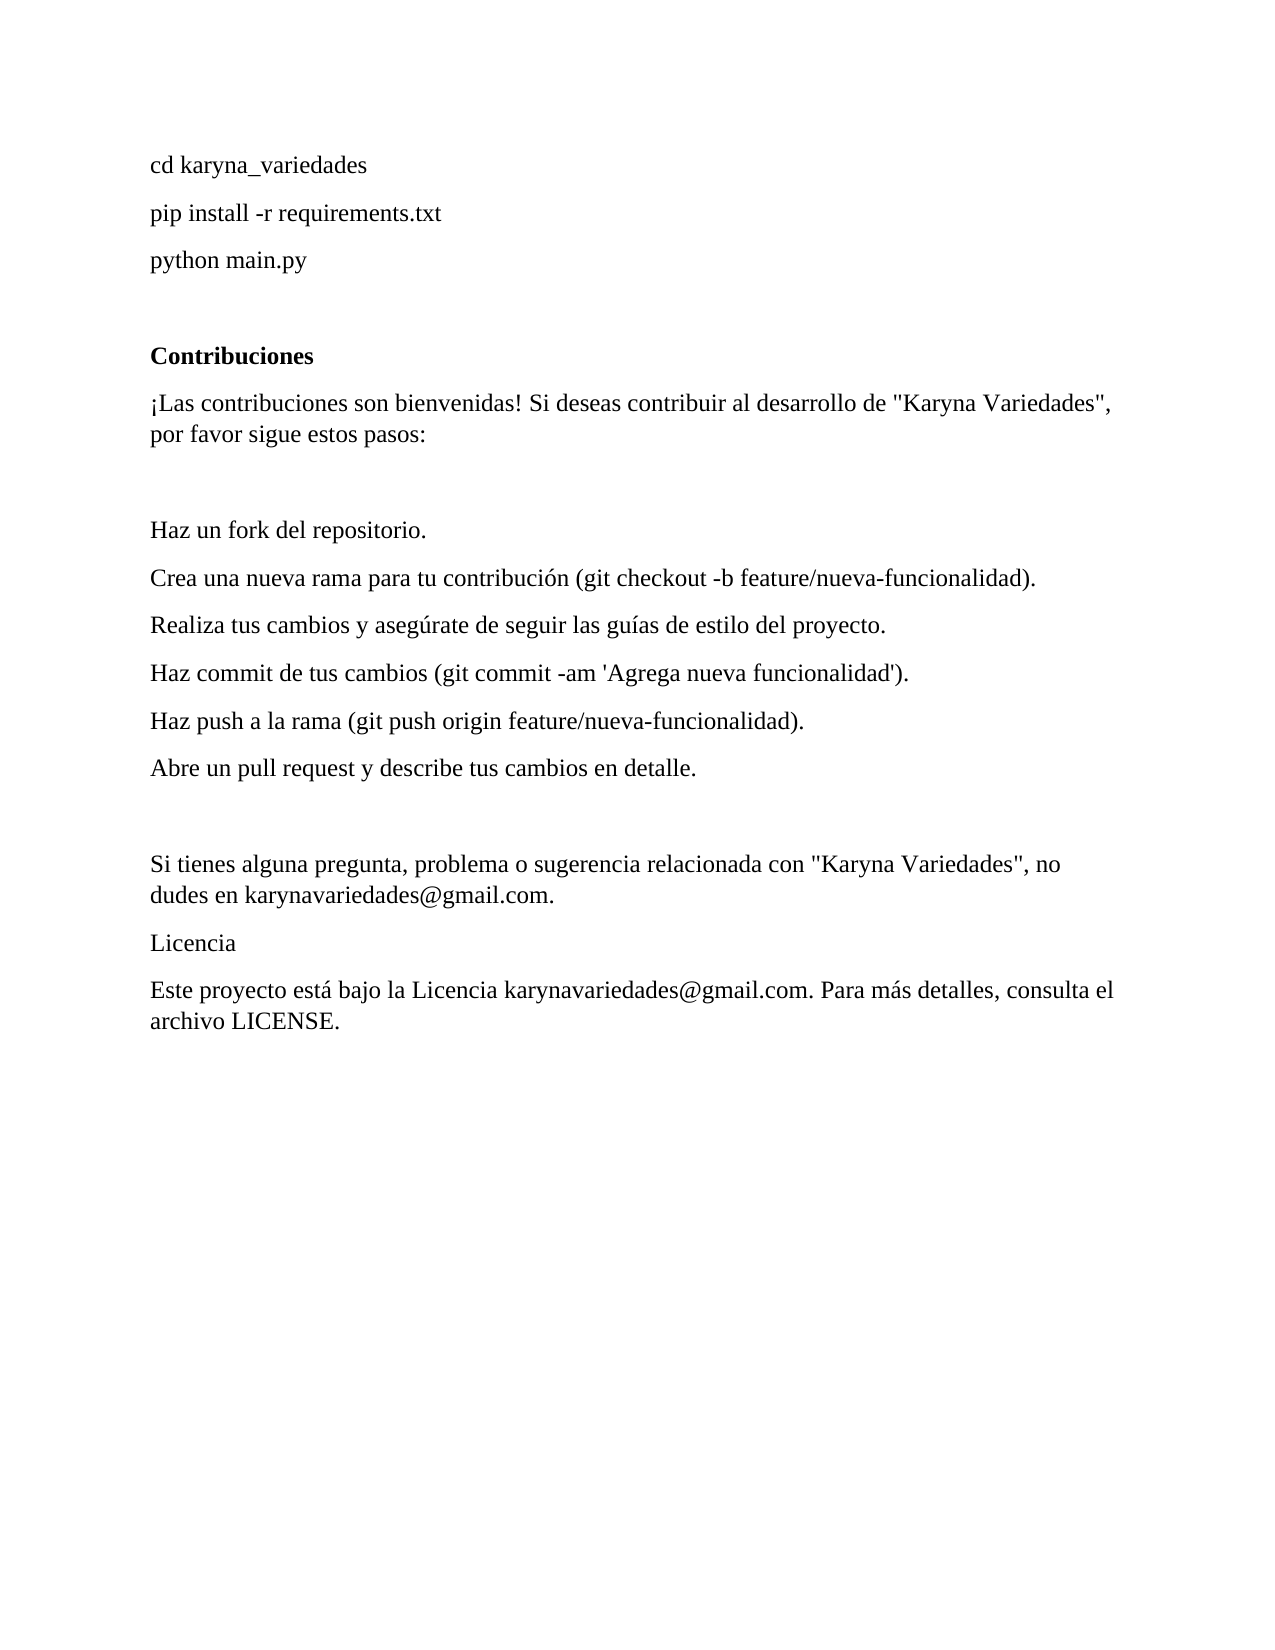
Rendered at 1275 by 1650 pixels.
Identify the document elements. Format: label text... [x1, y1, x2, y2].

text ¡Las contribuciones son bienvenidas! Si deseas contribuir al desarrollo de "Karyna Variedades", por favor sigue estos pasos: [150, 388, 1125, 448]
text cd karyna_variedades [150, 150, 1125, 179]
text Crea una nueva rama para tu contribución (git checkout -b feature/nueva-funcionalidad). [150, 563, 1125, 591]
text Abre un pull request y describe tus cambios en detalle. [150, 753, 1125, 782]
text Realiza tus cambios y asegúrate de seguir las guías de estilo del proyecto. [150, 610, 1125, 639]
text Licencia [150, 928, 1125, 956]
text Haz push a la rama (git push origin feature/nueva-funcionalidad). [150, 706, 1125, 734]
text pip install -r requirements.txt [150, 198, 1125, 226]
text python main.py [150, 245, 1125, 274]
text Contribuciones [150, 341, 1125, 369]
text Haz commit de tus cambios (git commit -am 'Agrega nueva funcionalidad'). [150, 658, 1125, 687]
text Si tienes alguna pregunta, problema o sugerencia relacionada con "Karyna Variedades", no dudes en karynavariedades@gmail.com. [150, 849, 1125, 909]
text Este proyecto está bajo la Licencia karynavariedades@gmail.com. Para más detalles, consulta el archivo LICENSE. [150, 975, 1125, 1035]
text Haz un fork del repositorio. [150, 515, 1125, 544]
